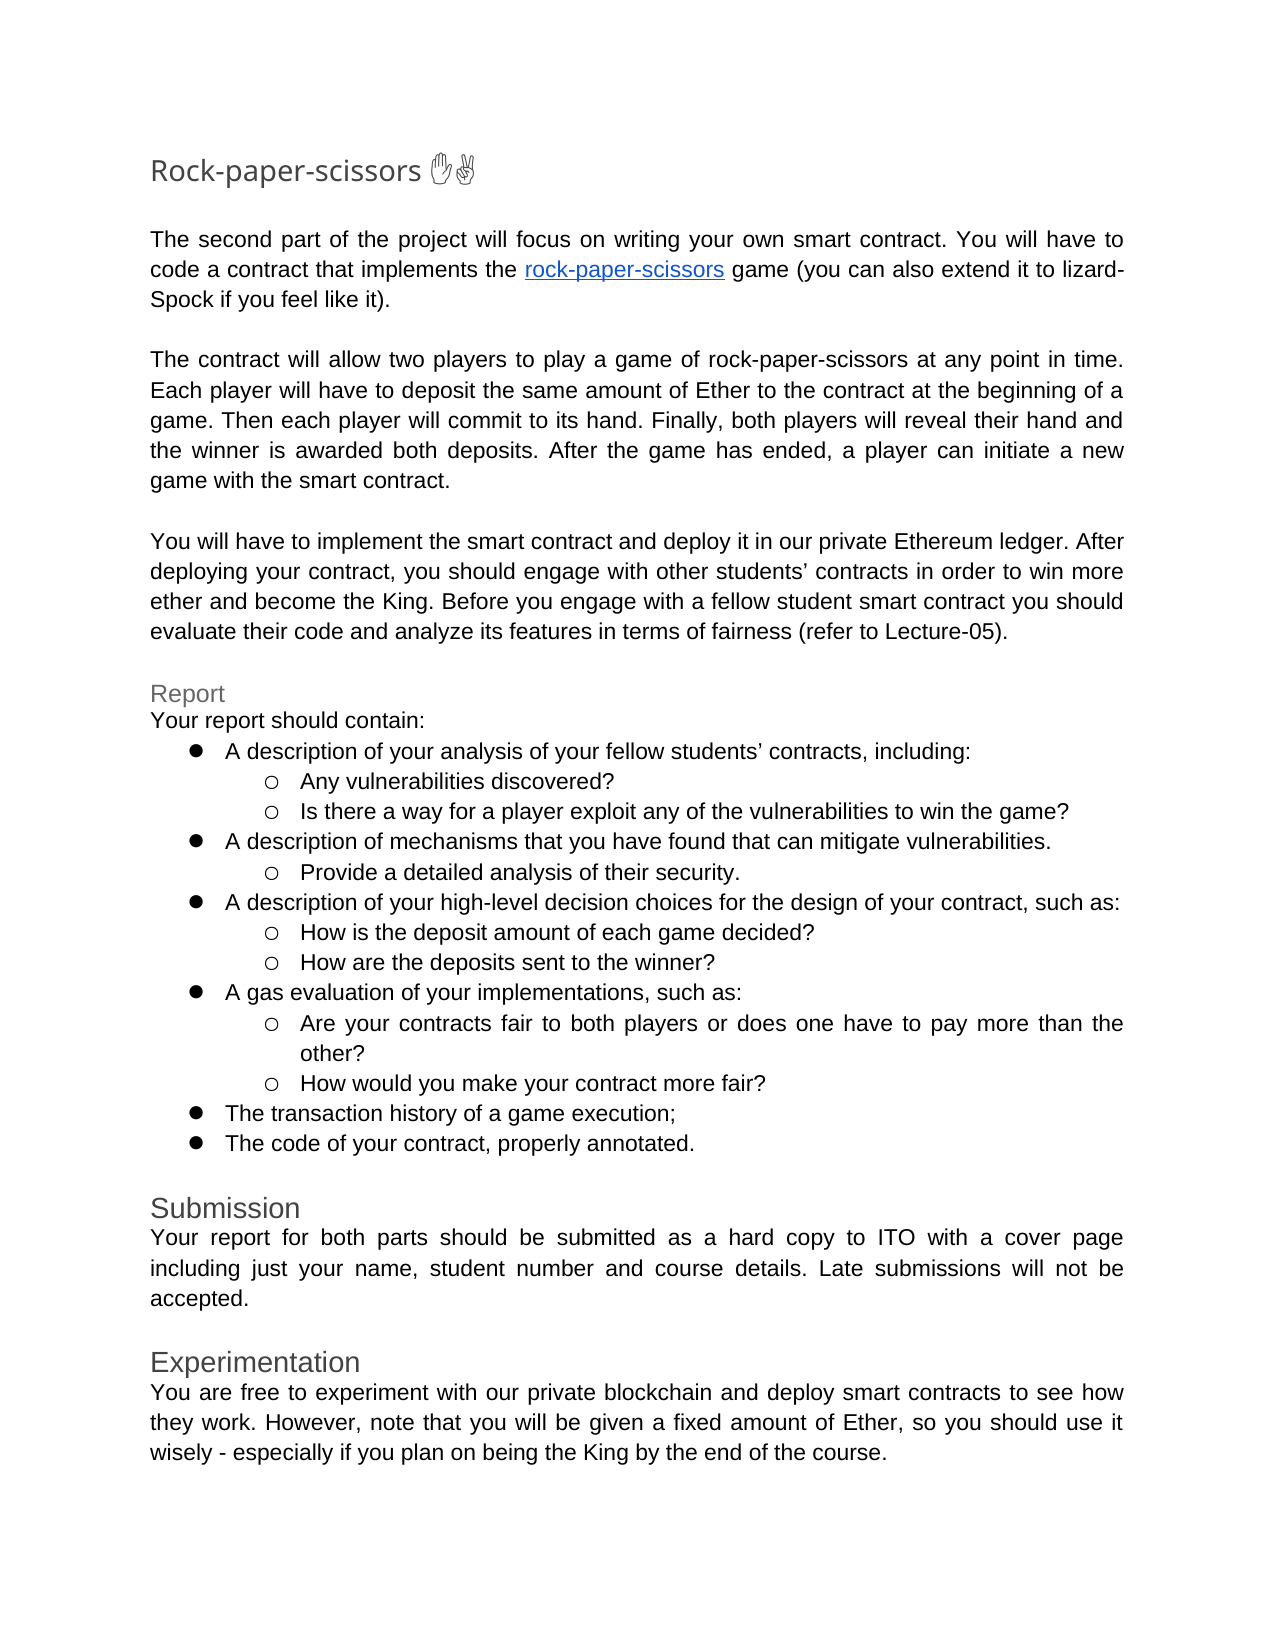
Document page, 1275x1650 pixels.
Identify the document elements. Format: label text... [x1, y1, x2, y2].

list How are the deposits sent to the winner? [262, 949, 1125, 976]
text You will have to implement the smart contract and deploy it in our private Ethereum ledger. After deploying your contract, you should engage with other students’ contracts in order to win more ether and become the King. Before you engage with a fellow student smart contract you should evaluate their code and analyze its features in terms of fairness (refer to Lecture-05). [150, 528, 1125, 645]
list The transaction history of a game execution; [187, 1100, 1125, 1127]
subtitle Rock-paper-scissors ✊✋✌ [150, 150, 1125, 190]
list The code of your contract, properly annotated. [187, 1130, 1125, 1157]
text You are free to experiment with our private blockchain and deploy smart contracts to see how they work. However, note that you will be given a fixed amount of Ether, so you should use it wisely - especially if you plan on being the King by the end of the course. [150, 1379, 1125, 1466]
list How is the deposit amount of each game decided? [262, 919, 1125, 945]
text Your report should contain: [150, 707, 1125, 734]
subtitle Experimentation [150, 1345, 1125, 1379]
list Are your contracts fair to both players or does one have to pay more than the other? [262, 1009, 1125, 1066]
list Any vulnerabilities discovered? [262, 768, 1125, 794]
list A description of your high-level decision choices for the design of your contract, such as: [187, 889, 1125, 915]
list A description of mechanisms that you have found that can mitigate vulnerabilities. [187, 828, 1125, 855]
text The second part of the project will focus on writing your own smart contract. You will have to code a contract that implements the rock-paper-scissors game (you can also extend it to lizard-Spock if you feel like it). [150, 226, 1125, 312]
list A gas evaluation of your implementations, such as: [187, 979, 1125, 1006]
text The contract will allow two players to play a game of rock-paper-scissors at any point in time. Each player will have to deposit the same amount of Ether to the contract at the beginning of a game. Then each player will commit to its hand. Finally, both players will reveal their hand and the winner is awarded both deposits. After the game has ended, a player can initiate a new game with the smart contract. [150, 346, 1125, 494]
list How would you make your contract more fair? [262, 1070, 1125, 1096]
text Your report for both parts should be submitted as a hard copy to ITO with a cover page including just your name, student number and course details. Late submissions will not be accepted. [150, 1224, 1125, 1311]
list Is there a way for a player exploit any of the vulnerabilities to win the game? [262, 798, 1125, 824]
list A description of your analysis of your fellow students’ contracts, including: [187, 738, 1125, 764]
list Provide a detailed analysis of their security. [262, 858, 1125, 885]
subtitle Submission [150, 1191, 1125, 1224]
subtitle Report [150, 679, 1125, 707]
